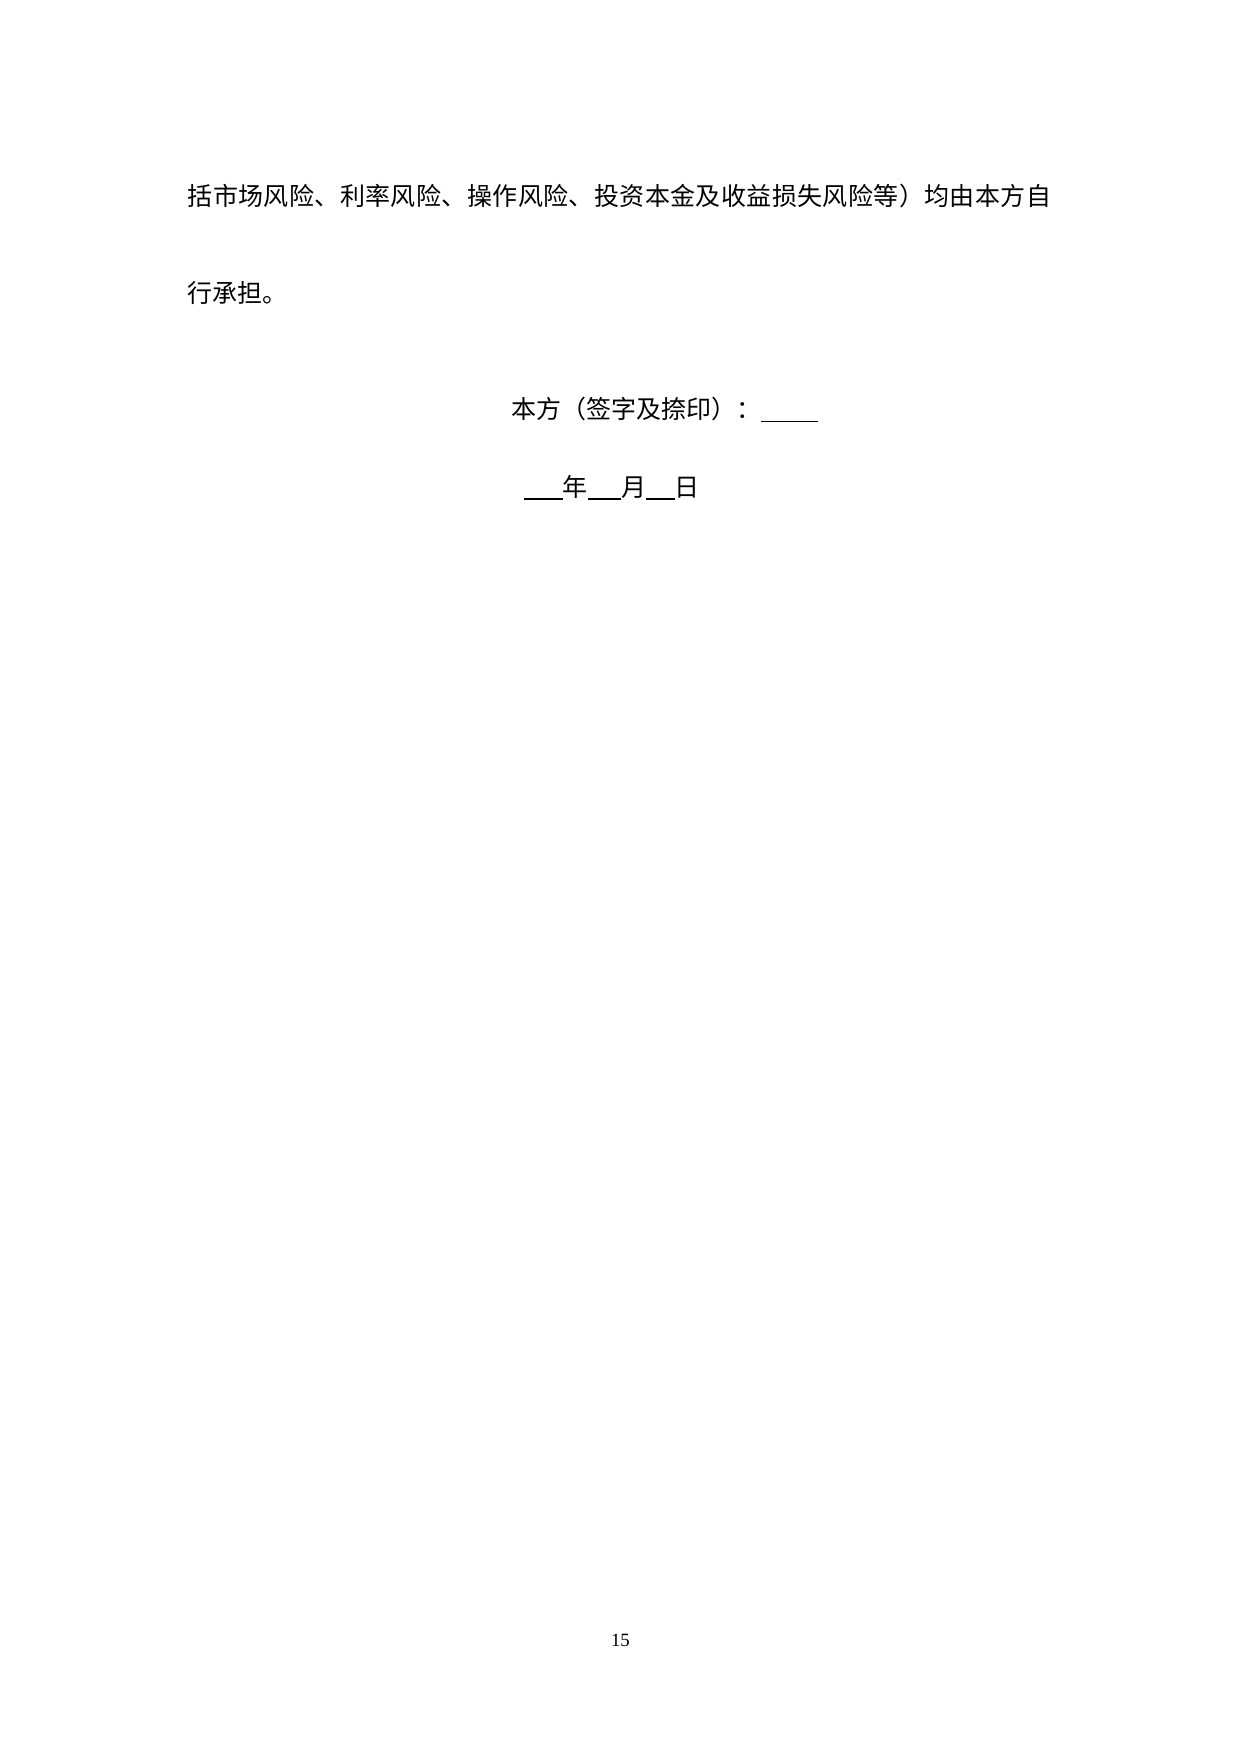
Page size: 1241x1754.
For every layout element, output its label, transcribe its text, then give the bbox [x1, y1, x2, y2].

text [187, 162, 1053, 324]
table_header 本方（签字及捺印）： [188, 375, 1052, 453]
table_cell 年 月 日 [188, 453, 1052, 530]
